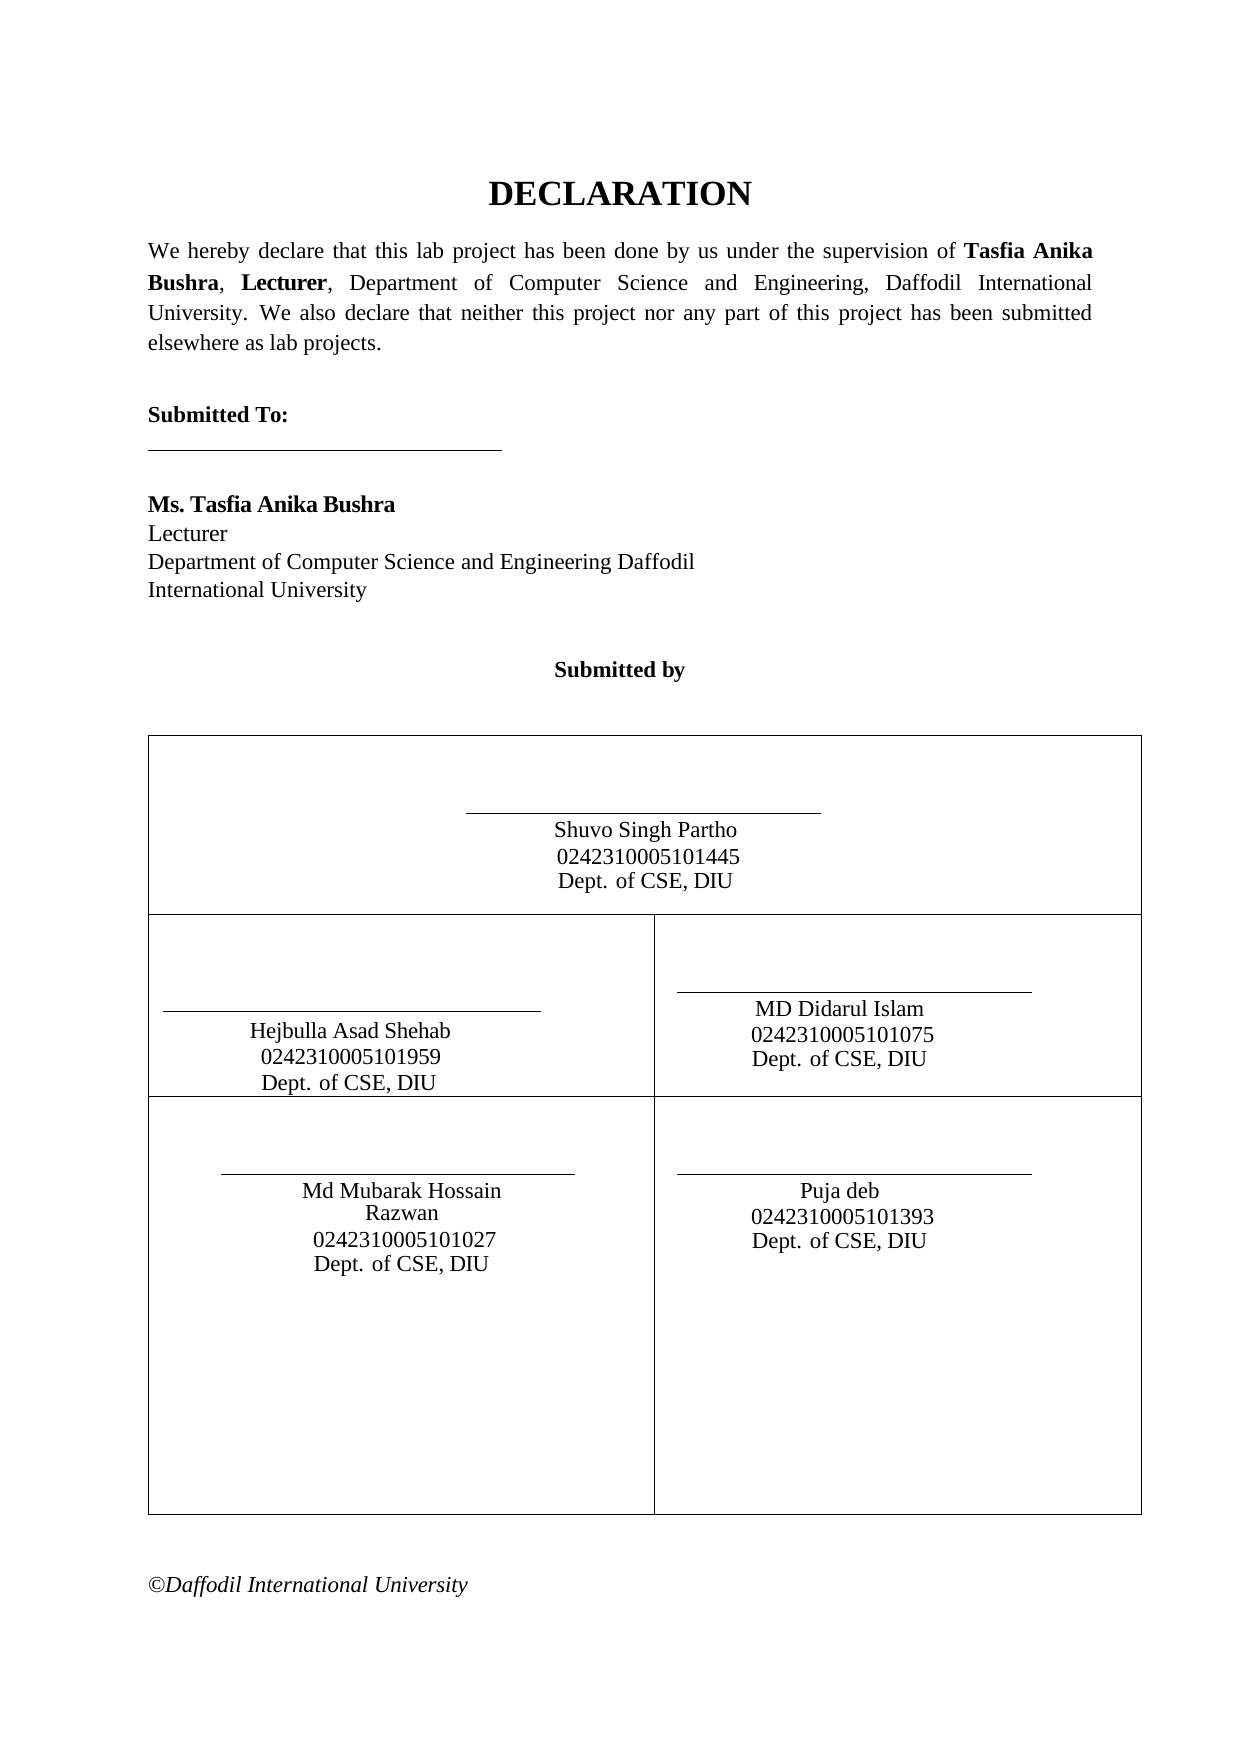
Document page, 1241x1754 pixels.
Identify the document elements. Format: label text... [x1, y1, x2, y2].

text Lecturer [148, 519, 1146, 546]
text Ms. Tasfia Anika Bushra [148, 435, 1146, 517]
table_header Shuvo Singh Partho 0242310005101445 Dept. of CSE, DIU [149, 736, 1141, 913]
text Department of Computer Science and Engineering Daffodil International University [148, 548, 723, 602]
table_cell Puja deb 0242310005101393 Dept. of CSE, DIU [655, 1097, 1141, 1514]
table_cell Hejbulla Asad Shehab 0242310005101959 Dept. of CSE, DIU [149, 915, 654, 1096]
subtitle DECLARATION [135, 169, 1105, 214]
table_cell Md Mubarak Hossain Razwan 0242310005101027 Dept. of CSE, DIU [149, 1097, 654, 1514]
text We hereby declare that this lab project has been done by us under the supervision of Tasfia Anika Bushra, Lecturer, Department of Computer Science and Engineering, Daffodil International University. We also declare that neither this project nor any part of this project has been submitted elsewhere as lab projects. [148, 237, 1093, 356]
text Submitted To: [148, 401, 1146, 427]
text Submitted by [135, 656, 1105, 682]
table_cell MD Didarul Islam 0242310005101075 Dept. of CSE, DIU [655, 915, 1141, 1096]
